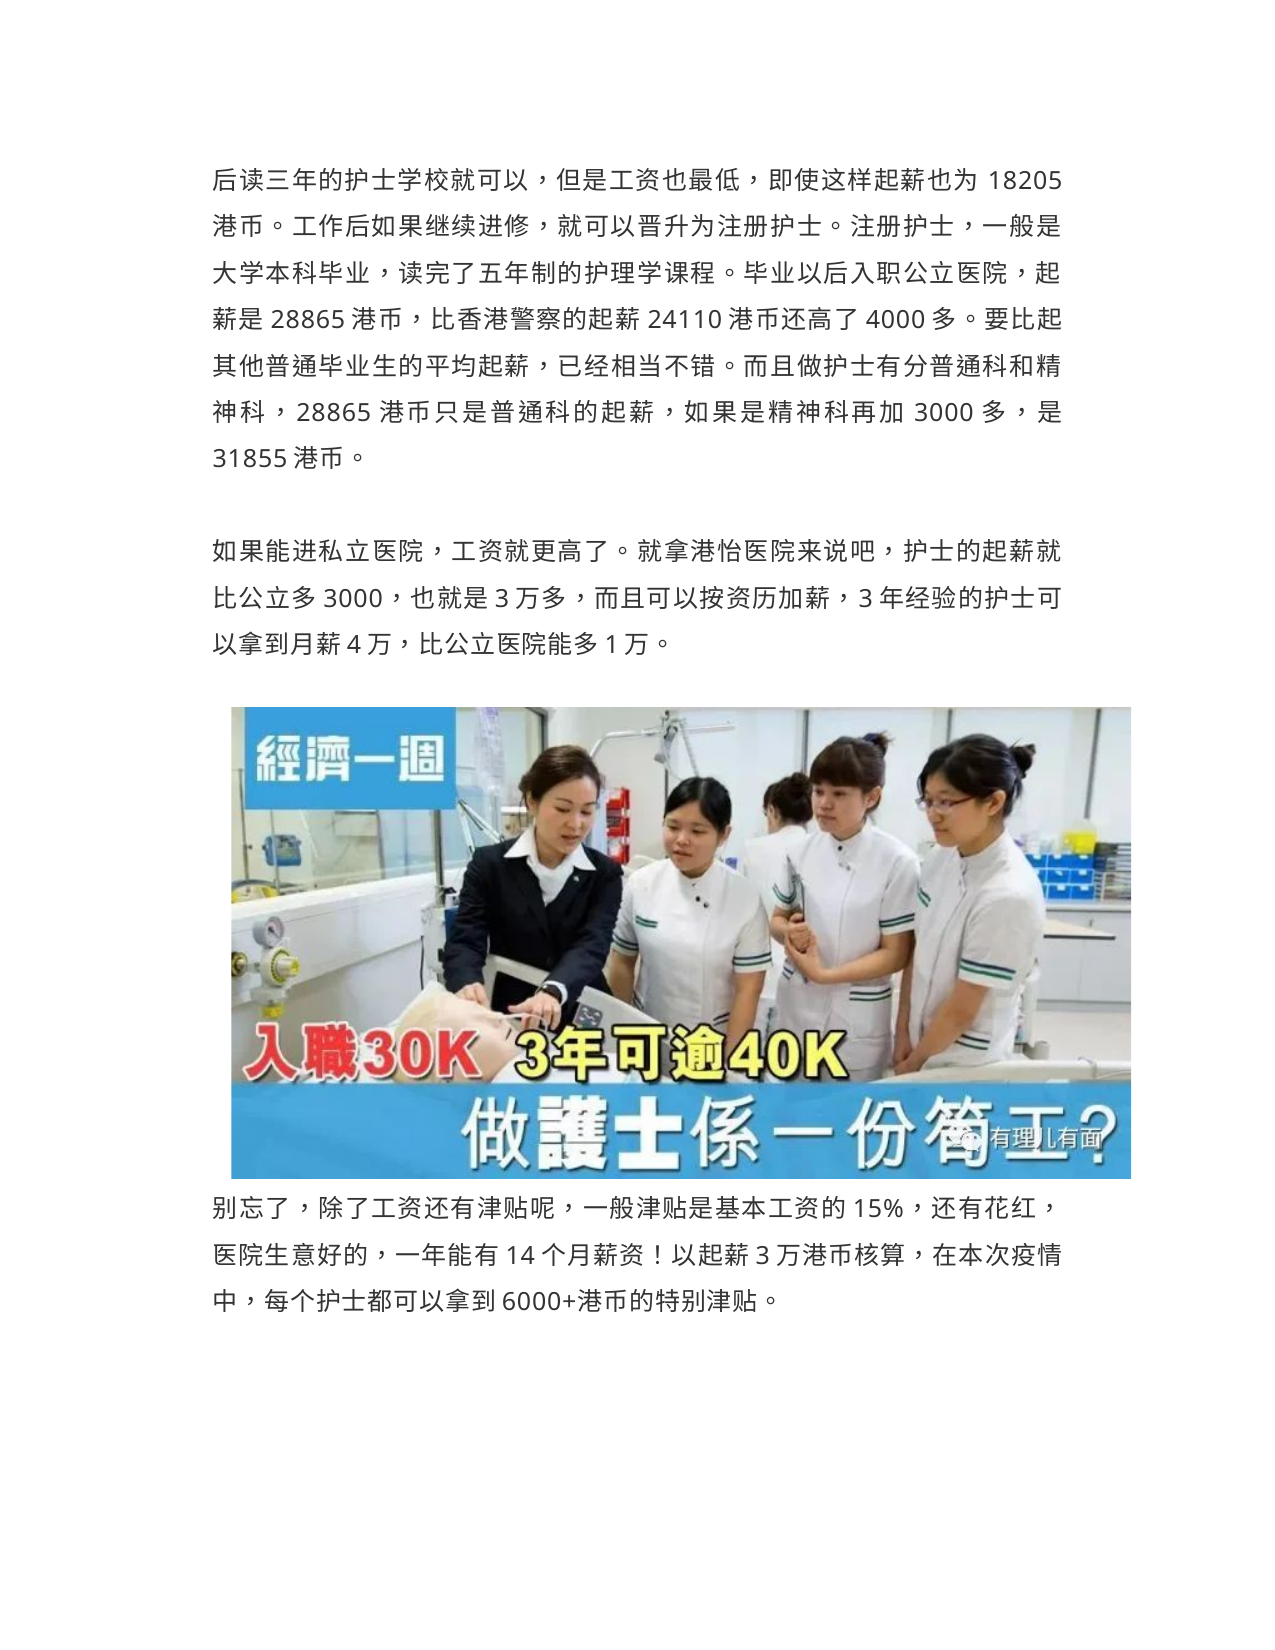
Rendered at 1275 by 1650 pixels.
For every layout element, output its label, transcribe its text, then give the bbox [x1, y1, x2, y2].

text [212, 150, 1062, 475]
text 如果能进私立医院，工资就更高了。就拿港怡医院来说吧，护士的起薪就比公立多3000，也就是3万多，而且可以按资历加薪，3年经验的护士可以拿到月薪4万，比公立医院能多1万。 [212, 522, 1062, 661]
text 别忘了，除了工资还有津贴呢，一般津贴是基本工资的15%，还有花红，医院生意好的，一年能有14个月薪资！以起薪3万港币核算，在本次疫情中，每个护士都可以拿到6000+港币的特别津贴。 [212, 1179, 1062, 1318]
picture [231, 707, 1132, 1179]
